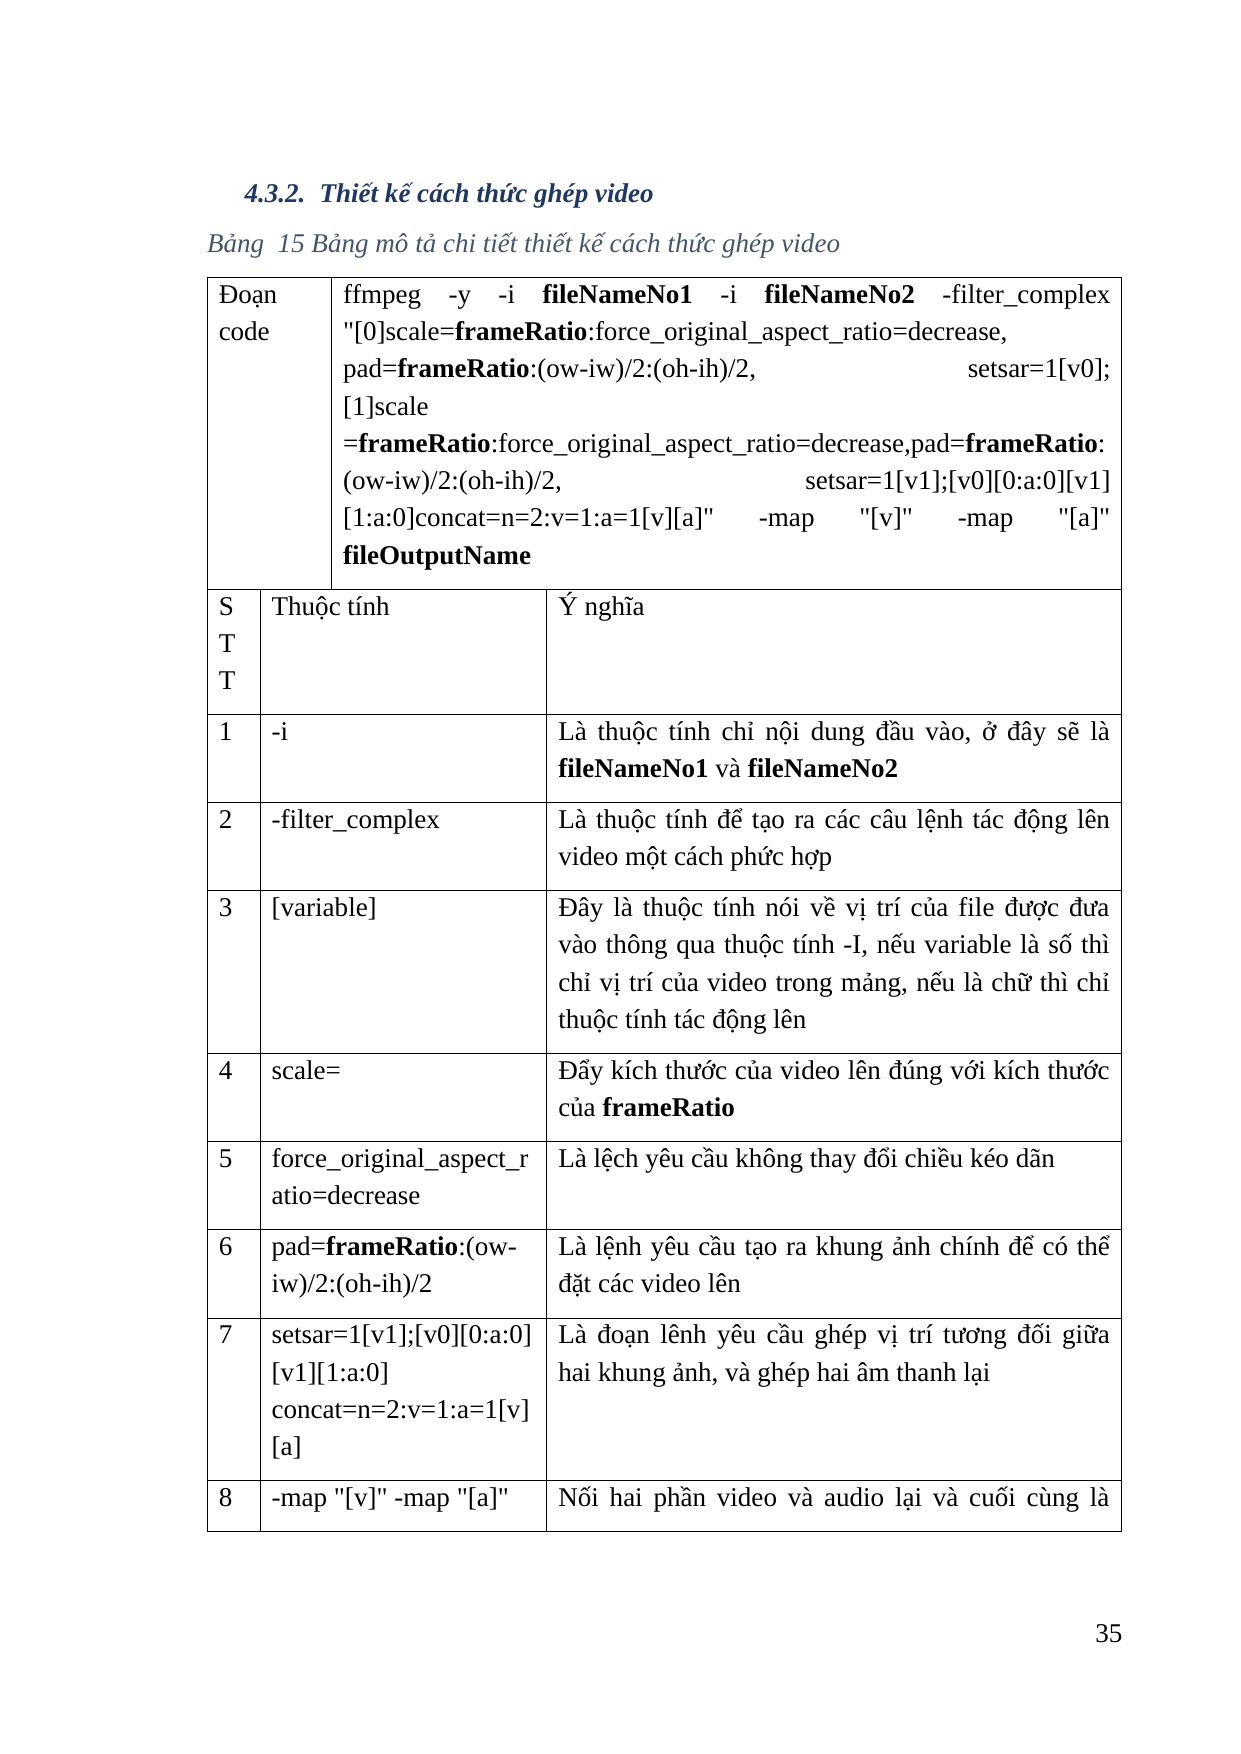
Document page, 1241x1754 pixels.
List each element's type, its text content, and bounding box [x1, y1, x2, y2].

table_cell Thuộc tính [261, 590, 546, 714]
table_cell 7 [208, 1319, 260, 1480]
table_cell force_original_aspect_ratio=decrease [261, 1142, 546, 1229]
table_cell 8 [208, 1481, 260, 1531]
subtitle Thiết kế cách thức ghép video [244, 177, 1122, 208]
table_cell 1 [208, 715, 260, 802]
table_cell Là lệnh yêu cầu tạo ra khung ảnh chính để có thể đặt các video lên [547, 1230, 1121, 1317]
table_cell Đẩy kích thước của video lên đúng với kích thước của frameRatio [547, 1054, 1121, 1141]
table_cell setsar=1[v1];[v0][0:a:0][v1][1:a:0] concat=n=2:v=1:a=1[v][a] [261, 1319, 546, 1480]
table_cell -map "[v]" -map "[a]" [261, 1481, 546, 1531]
table_cell -filter_complex [261, 803, 546, 890]
table_cell 2 [208, 803, 260, 890]
table_cell pad=frameRatio:(ow-iw)/2:(oh-ih)/2 [261, 1230, 546, 1317]
table_cell 3 [208, 891, 260, 1053]
table_cell 5 [208, 1142, 260, 1229]
table_cell STT [208, 590, 260, 714]
table_cell Là thuộc tính để tạo ra các câu lệnh tác động lên video một cách phức hợp [547, 803, 1121, 890]
table_cell Là đoạn lênh yêu cầu ghép vị trí tương đối giữa hai khung ảnh, và ghép hai âm thanh lại [547, 1319, 1121, 1480]
table_cell [variable] [261, 891, 546, 1053]
table_cell 4 [208, 1054, 260, 1141]
table_cell scale= [261, 1054, 546, 1141]
table_cell Nối hai phần video và audio lại và cuối cùng là ghi nào vào một file tên fileOutputName [547, 1481, 1121, 1531]
table_cell Là thuộc tính chỉ nội dung đầu vào, ở đây sẽ là fileNameNo1 và fileNameNo2 [547, 715, 1121, 802]
table_header Đoạn code [208, 278, 331, 589]
table_cell Ý nghĩa [547, 590, 1121, 714]
table_cell 6 [208, 1230, 260, 1317]
table_cell -i [261, 715, 546, 802]
table_header ffmpeg -y -i fileNameNo1 -i fileNameNo2 -filter_complex "[0]scale=frameRatio:force_original_aspect_ratio=decrease, pad=frameRatio:(ow-iw)/2:(oh-ih)/2, setsar=1[v0];[1]scale=frameRatio:force_original_aspect_ratio=decrease,pad=frameRatio:(ow-iw)/2:(oh-ih)/2, setsar=1[v1];[v0][0:a:0][v1][1:a:0]concat=n=2:v=1:a=1[v][a]" -map "[v]" -map "[a]" fileOutputName [332, 278, 1121, 589]
table_cell Là lệch yêu cầu không thay đổi chiều kéo dãn [547, 1142, 1121, 1229]
table_cell Đây là thuộc tính nói về vị trí của file được đưa vào thông qua thuộc tính -I, nếu variable là số thì chỉ vị trí của video trong mảng, nếu là chữ thì chỉ thuộc tính tác động lên [547, 891, 1121, 1053]
